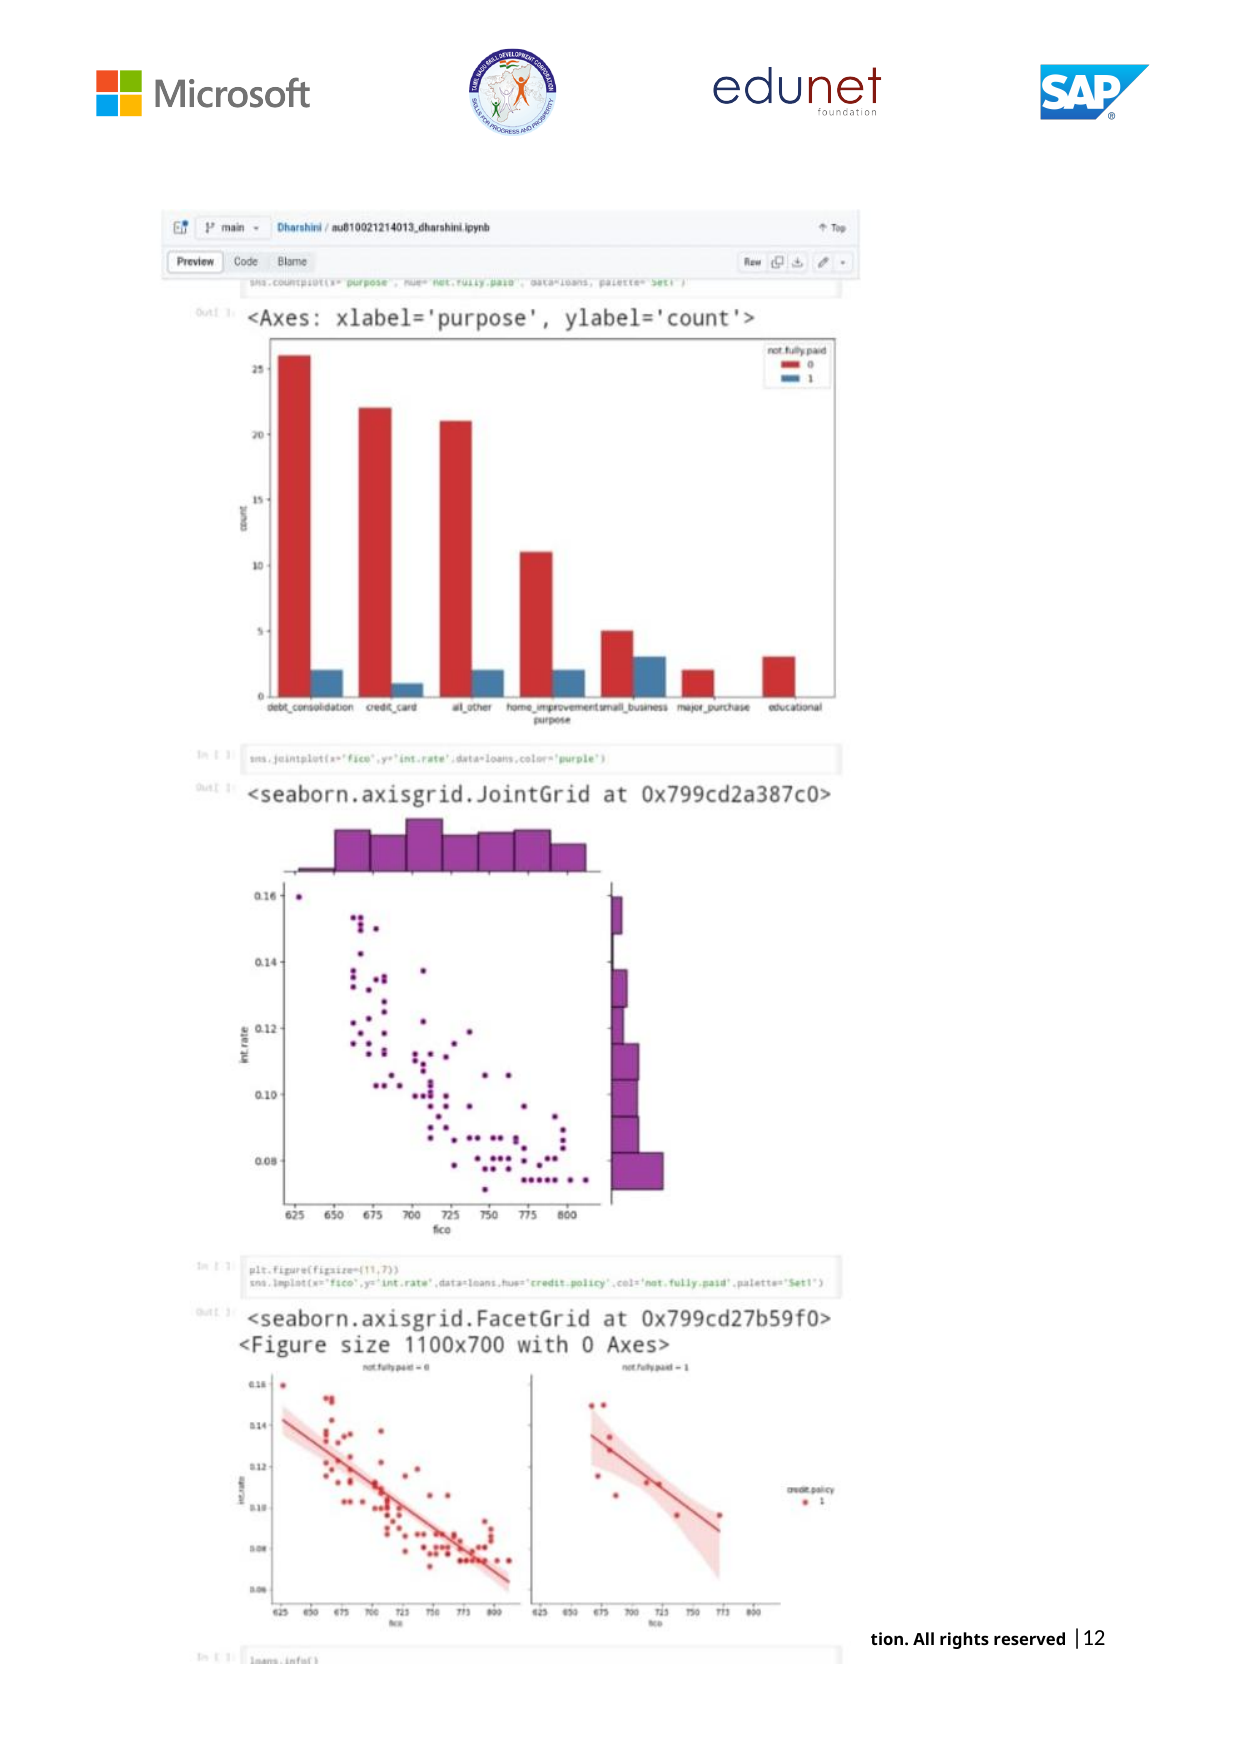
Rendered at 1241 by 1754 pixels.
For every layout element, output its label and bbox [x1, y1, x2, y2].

picture [466, 45, 558, 137]
picture [150, 209, 871, 1664]
picture [91, 65, 316, 121]
picture [706, 60, 889, 122]
picture [1039, 63, 1151, 121]
